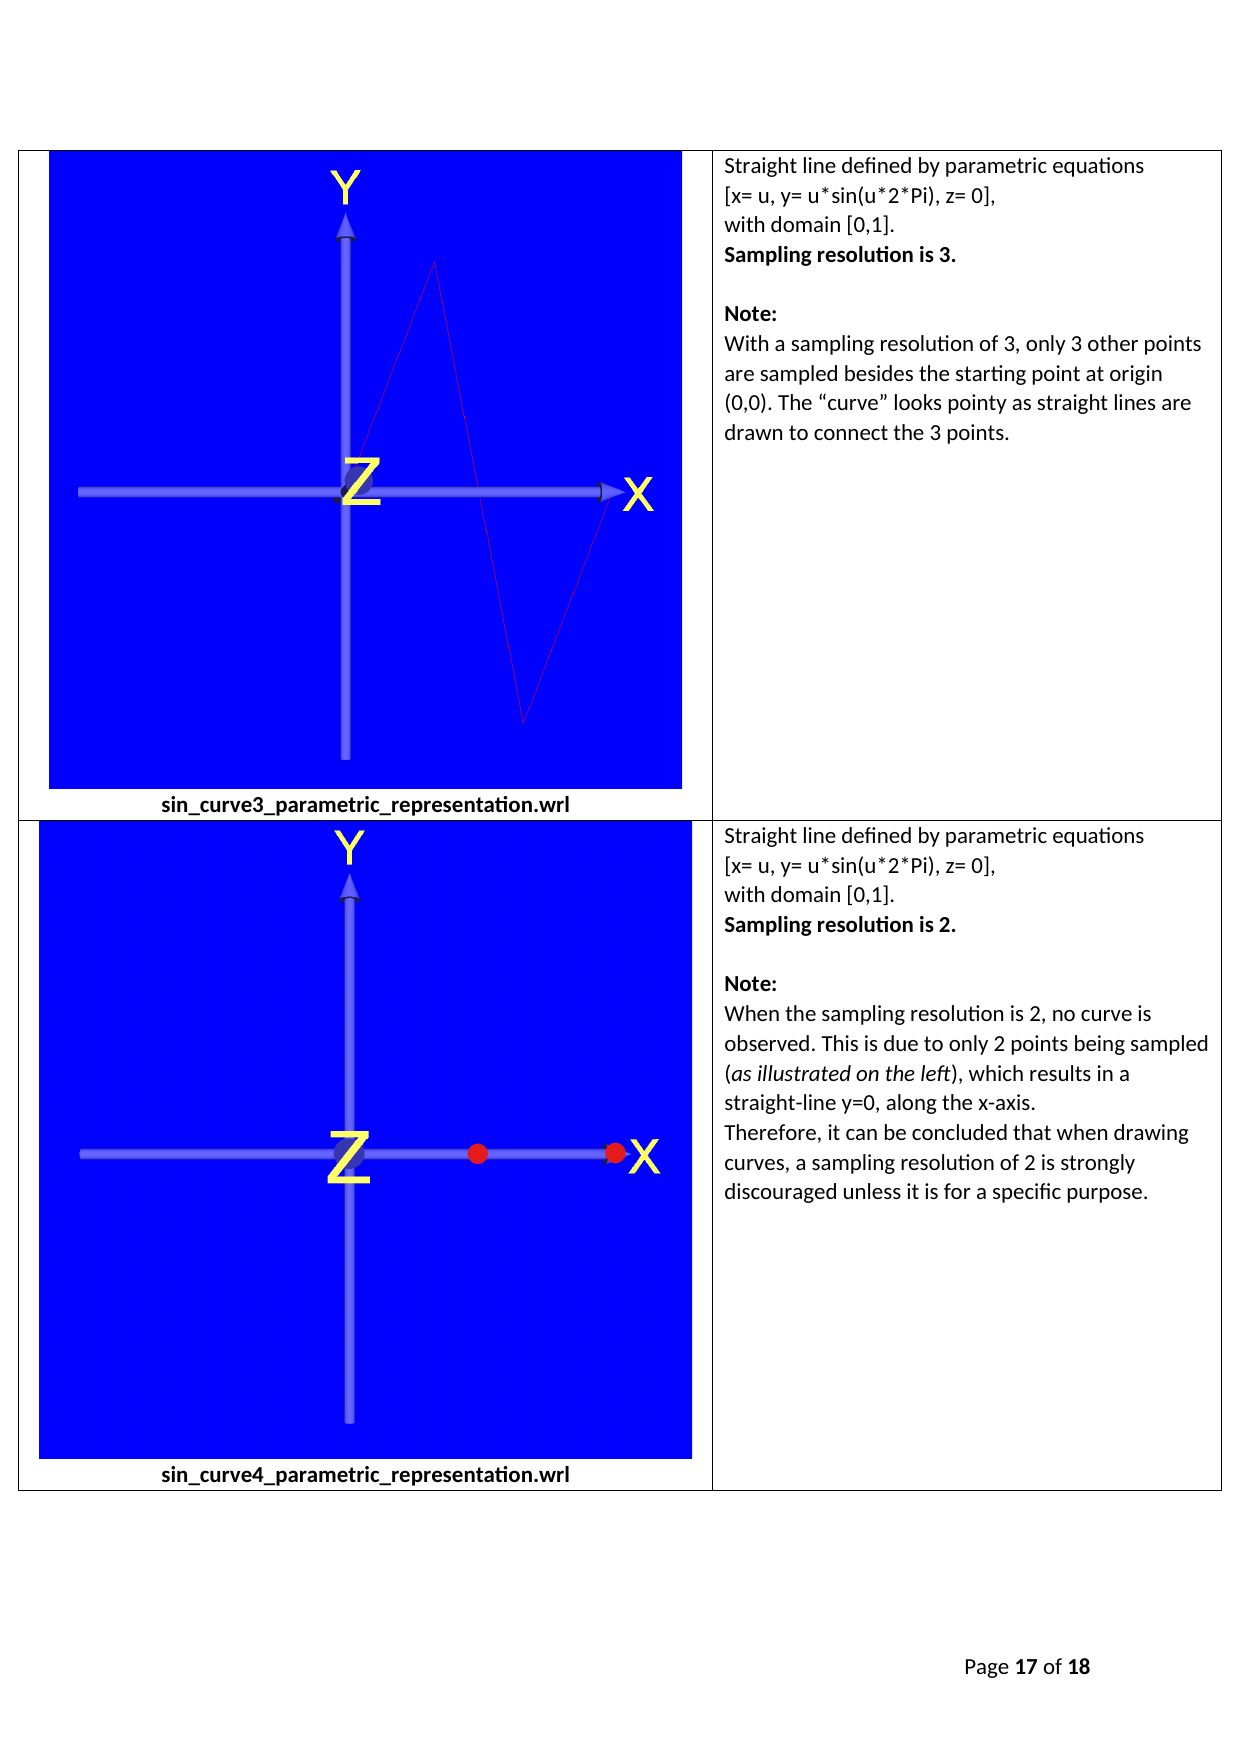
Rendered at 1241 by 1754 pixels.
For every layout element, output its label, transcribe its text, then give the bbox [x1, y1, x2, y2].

table_cell Straight line defined by parametric equations [x= u, y= u*sin(u*2*Pi), z= 0], with domain [0,1]. Sampling resolution is 3. Note: With a sampling resolution of 3, only 3 other points are sampled besides the starting point at origin (0,0). The “curve” looks pointy as straight lines are drawn to connect the 3 points. [713, 151, 1221, 820]
picture [49, 151, 683, 789]
table_cell sin_curve4_parametric_representation.wrl [19, 821, 712, 1490]
table_cell Straight line defined by parametric equations [x= u, y= u*sin(u*2*Pi), z= 0], with domain [0,1]. Sampling resolution is 2. Note: When the sampling resolution is 2, no curve is observed. This is due to only 2 points being sampled (as illustrated on the left), which results in a straight-line y=0, along the x-axis. Therefore, it can be concluded that when drawing curves, a sampling resolution of 2 is strongly discouraged unless it is for a specific purpose. [713, 821, 1221, 1490]
table_cell sin_curve3_parametric_representation.wrl [19, 151, 712, 820]
picture [39, 821, 693, 1459]
